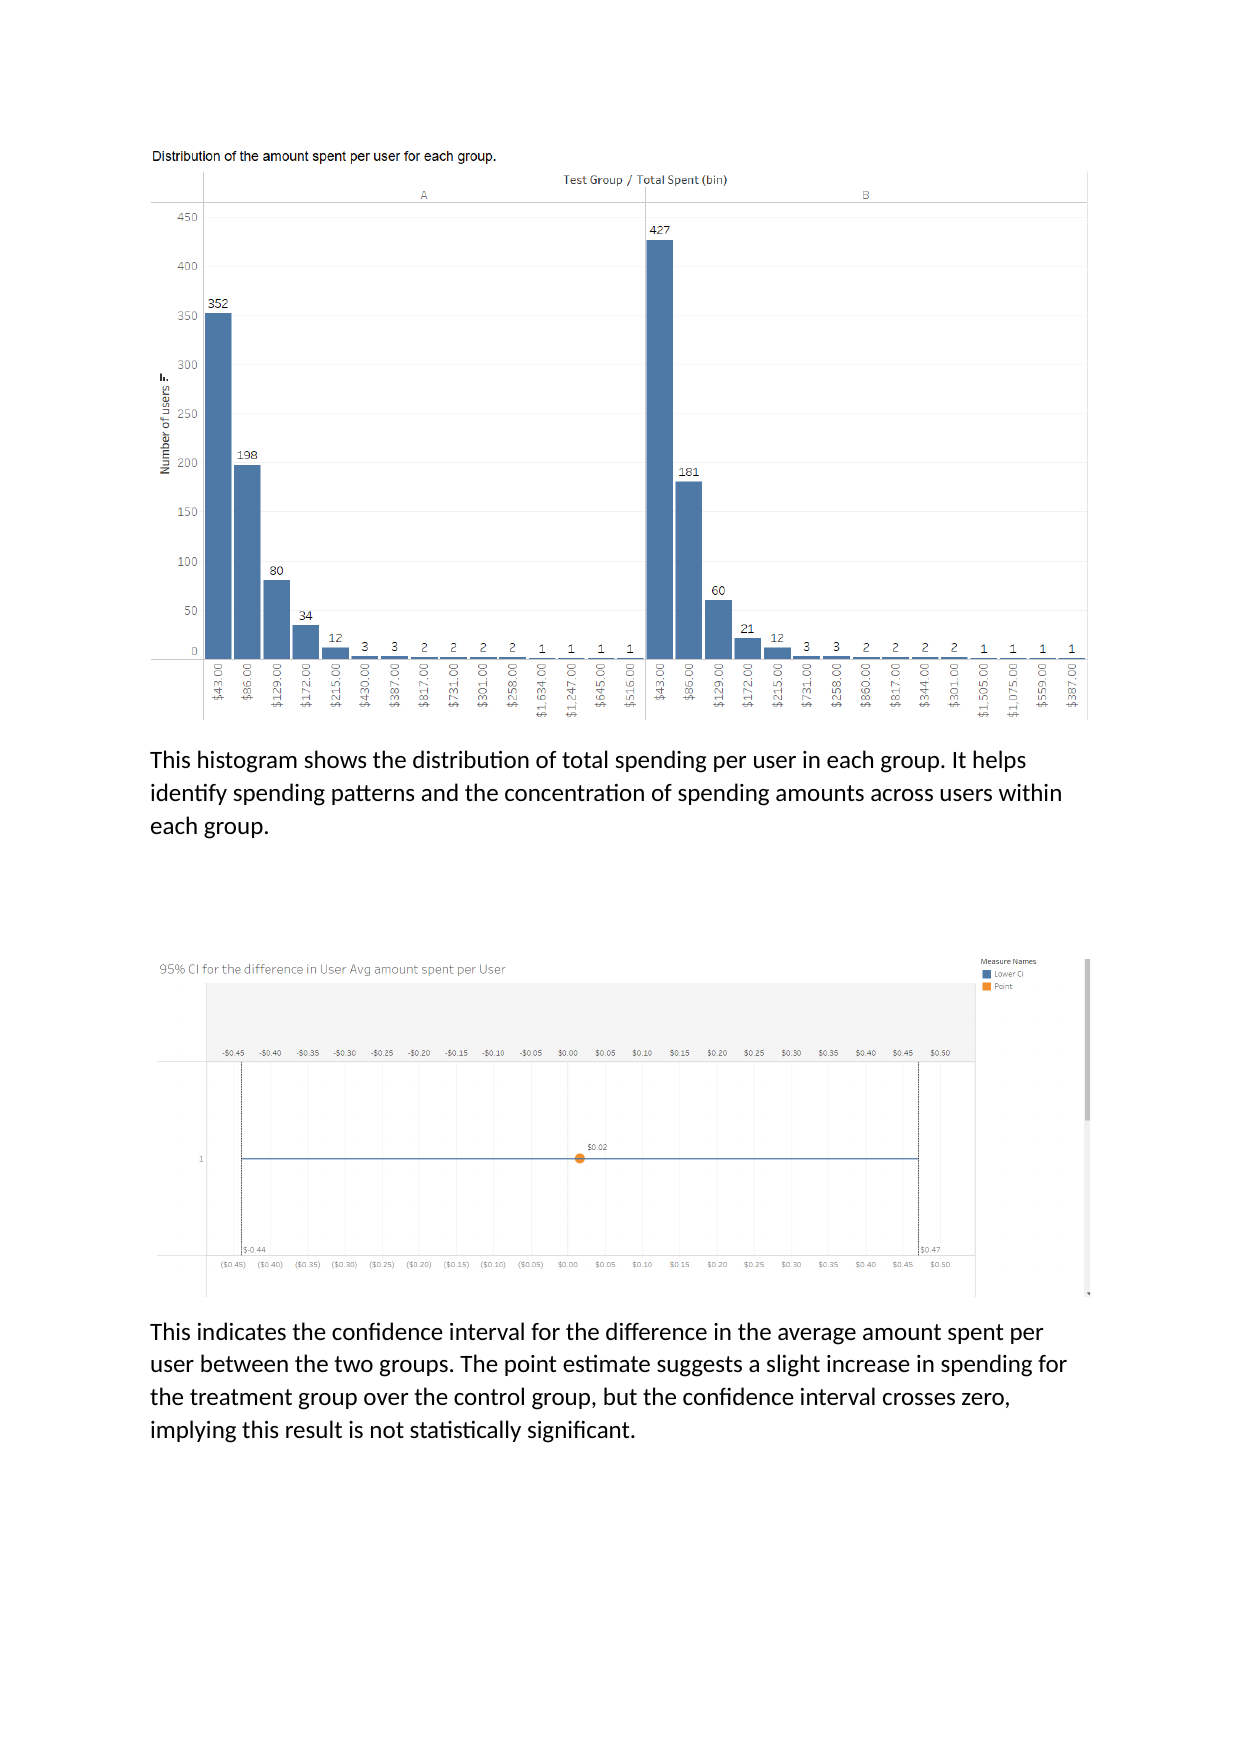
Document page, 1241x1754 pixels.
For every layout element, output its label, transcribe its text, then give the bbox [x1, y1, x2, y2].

text This indicates the confidence interval for the difference in the average amount spent per user between the two groups. The point estimate suggests a slight increase in spending for the treatment group over the control group, but the confidence interval crosses zero, implying this result is not statistically significant. [150, 1316, 1090, 1445]
picture [150, 959, 1091, 1297]
text This histogram shows the distribution of total spending per user in each group. It helps identify spending patterns and the concentration of spending amounts across users within each group. [150, 745, 1090, 841]
picture [150, 150, 1091, 726]
